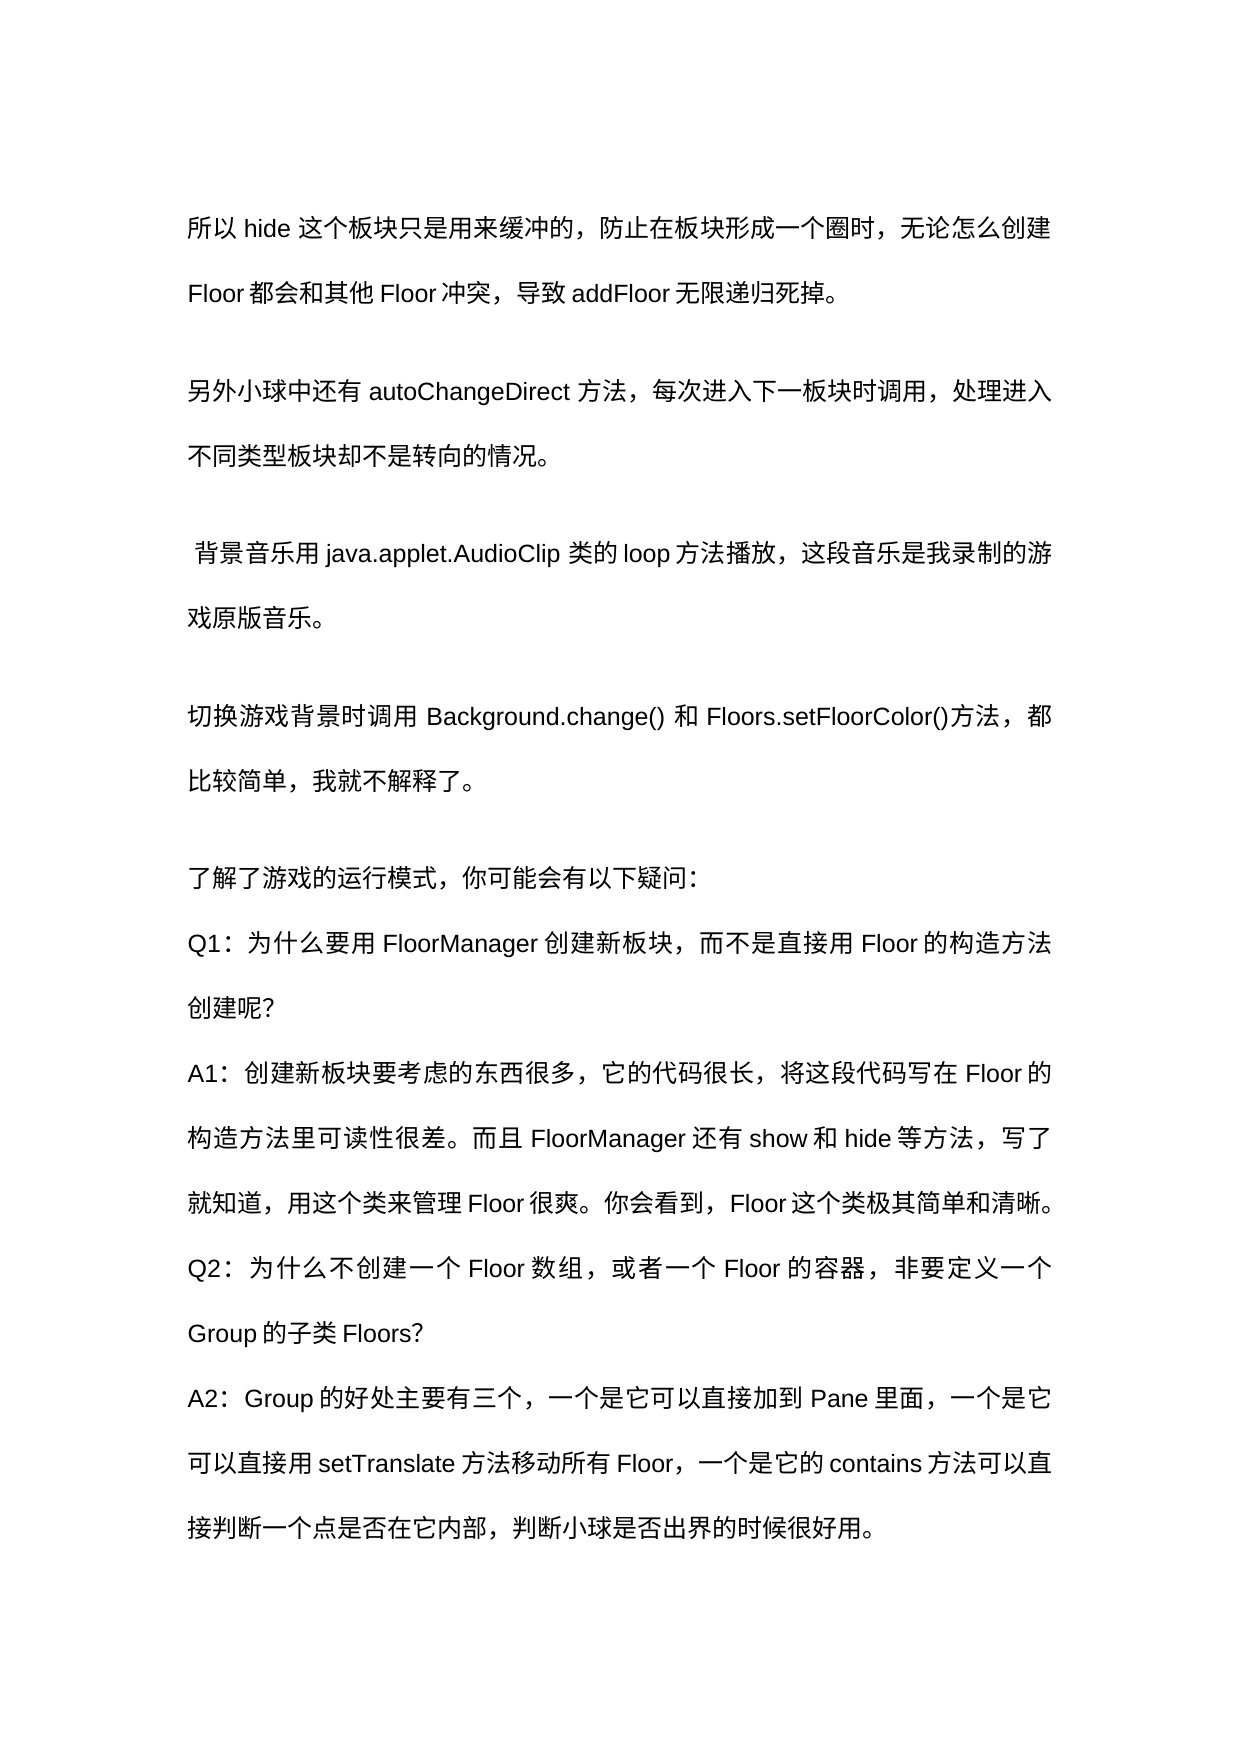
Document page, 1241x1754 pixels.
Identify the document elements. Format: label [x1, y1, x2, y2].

text [187, 162, 1053, 1559]
